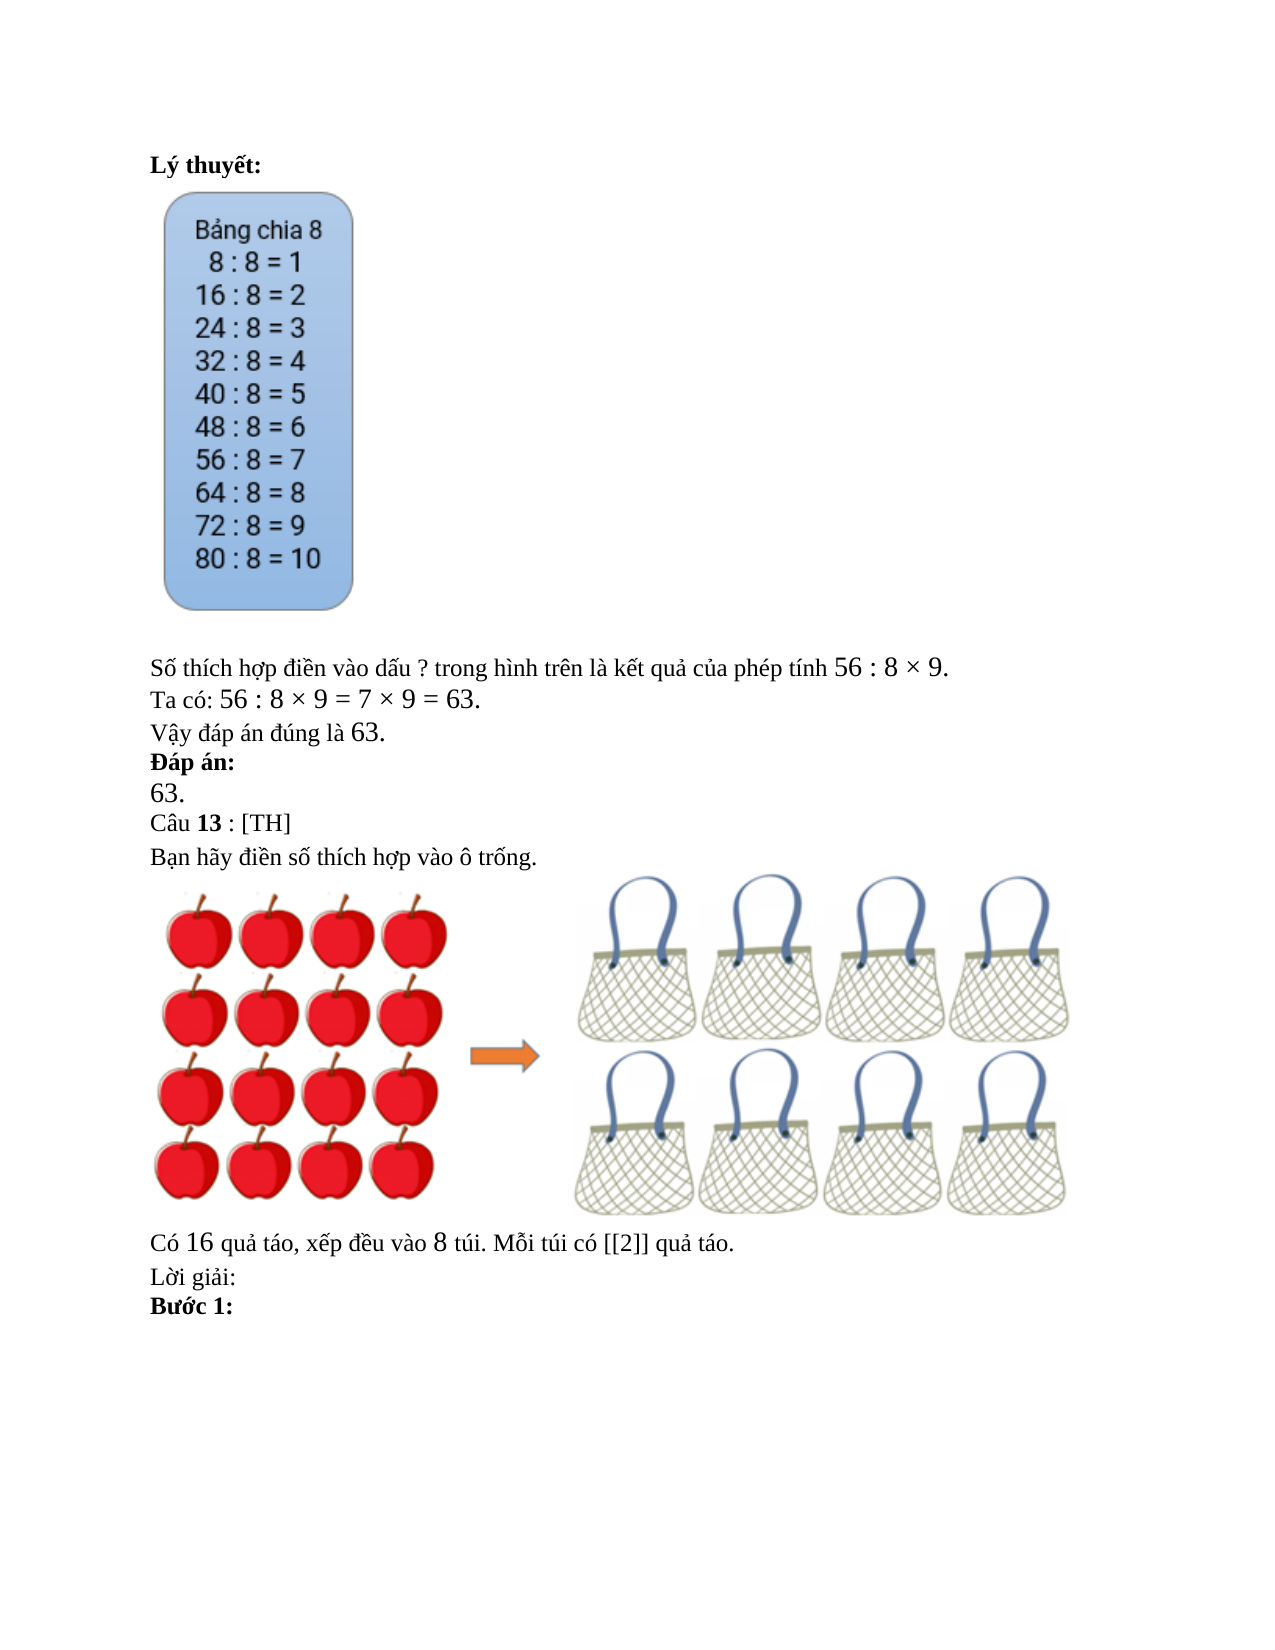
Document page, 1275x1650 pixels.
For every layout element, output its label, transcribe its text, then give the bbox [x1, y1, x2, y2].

text Bước 1: [150, 1291, 1125, 1320]
picture [150, 178, 374, 622]
text Lời giải: [150, 1262, 1125, 1291]
text Câu 13 : [TH] [150, 808, 1125, 837]
text Lý thuyết: Số thích hợp điền vào dấu ? trong hình trên là kết quả của phép tính 56 : 8 × 9. Ta có: 56 : 8 × 9 = 7 × 9 = 63. Vậy đáp án đúng là 63. Đáp án: 63. [150, 150, 1125, 808]
picture [150, 871, 1082, 1225]
